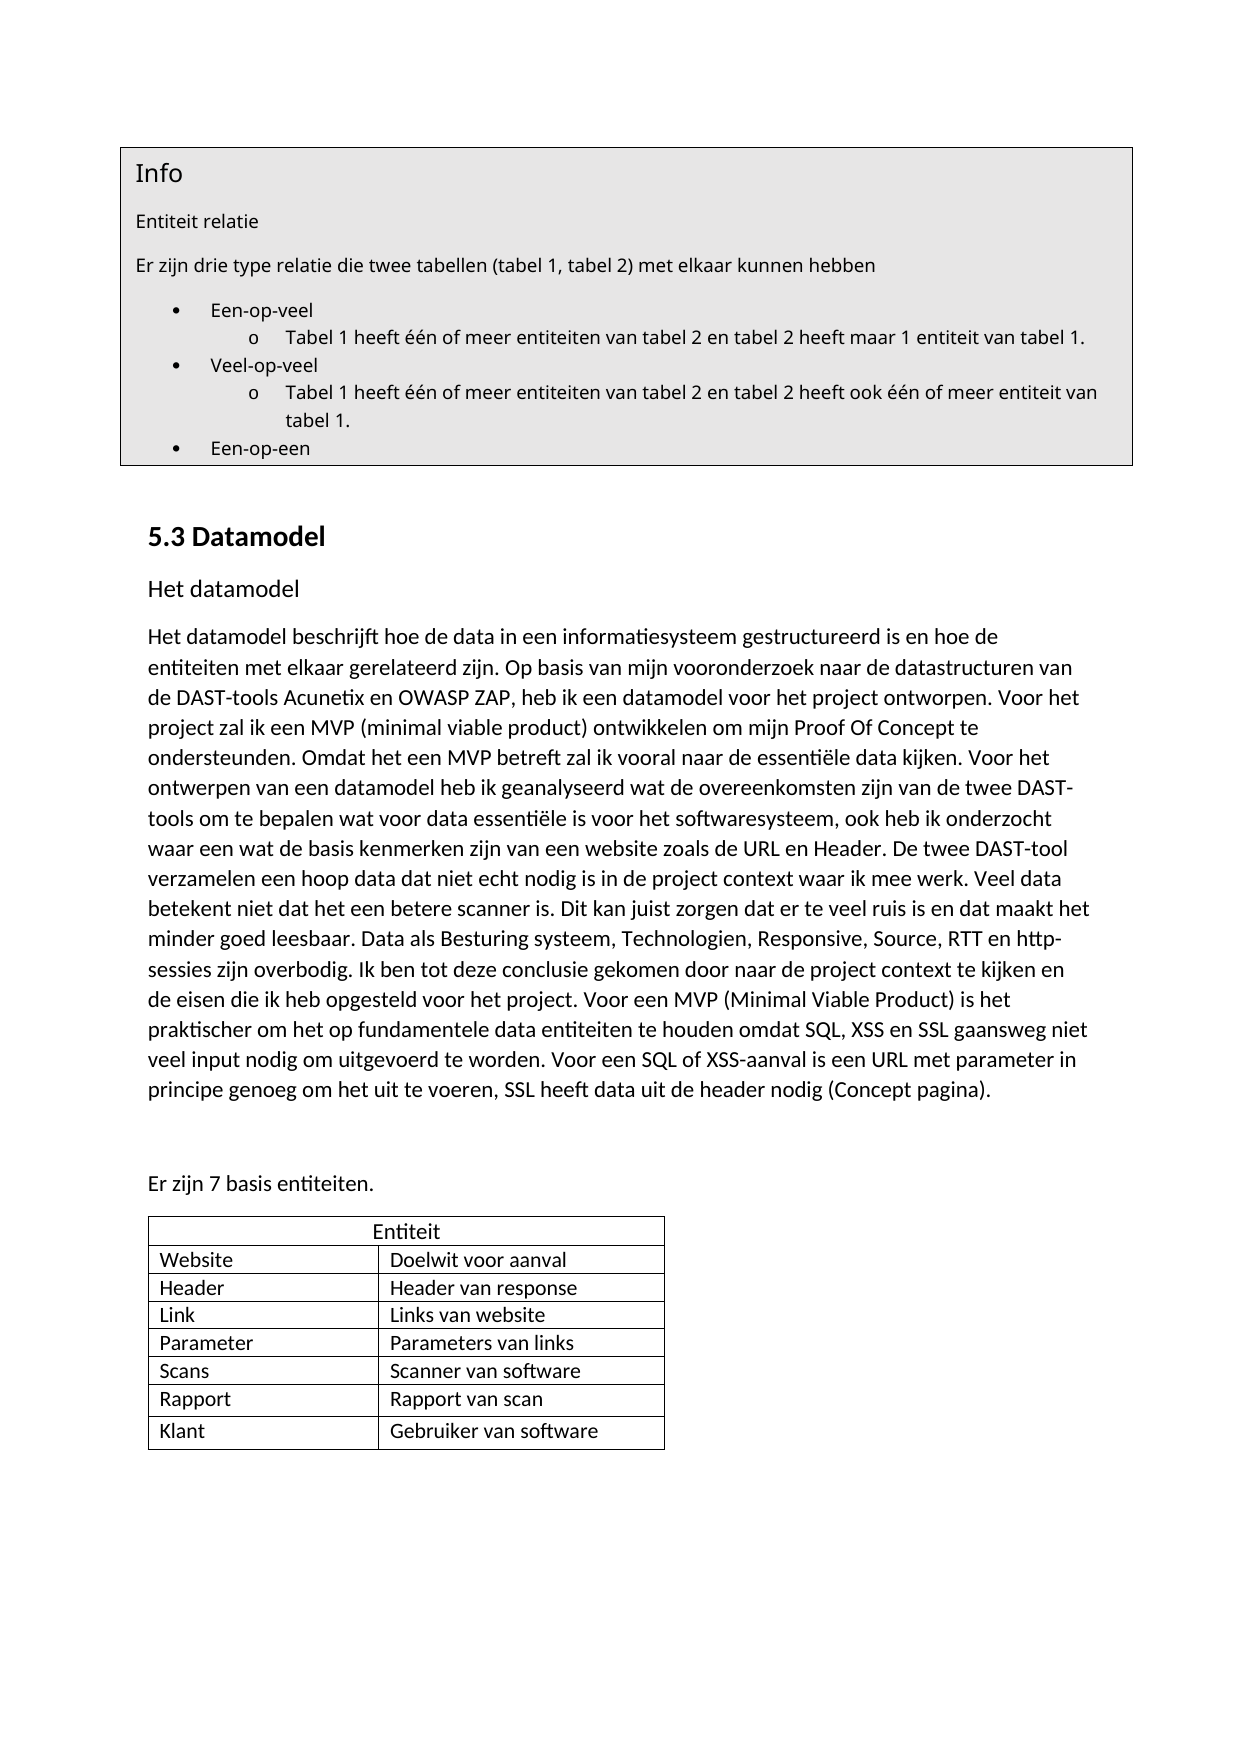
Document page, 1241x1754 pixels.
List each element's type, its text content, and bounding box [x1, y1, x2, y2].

table_cell Link [149, 1302, 378, 1328]
table_cell Links van website [379, 1302, 664, 1328]
text 5.3 Datamodel [148, 518, 1093, 553]
table_cell Doelwit voor aanval [379, 1246, 664, 1273]
table_cell Klant [149, 1417, 378, 1448]
table_cell Rapport van scan [379, 1385, 664, 1416]
table_cell Website [149, 1246, 378, 1273]
table_header Entiteit [149, 1217, 664, 1245]
table_cell Gebruiker van software [379, 1417, 664, 1448]
table_cell Rapport [149, 1385, 378, 1416]
table_cell Header van response [379, 1274, 664, 1301]
table_cell Header [149, 1274, 378, 1301]
text Het datamodel [148, 573, 1093, 603]
table_cell Scanner van software [379, 1357, 664, 1384]
text Er zijn 7 basis entiteiten. [148, 1169, 1093, 1197]
text Het datamodel beschrijft hoe de data in een informatiesysteem gestructureerd is en hoe de entiteiten met elkaar gerelateerd zijn. Op basis van mijn vooronderzoek naar de datastructuren van de DAST-tools Acunetix en OWASP ZAP, heb ik een datamodel voor het project ontworpen. Voor het project zal ik een MVP (minimal viable product) ontwikkelen om mijn Proof Of Concept te ondersteunden. Omdat het een MVP betreft zal ik vooral naar de essentiële data kijken. Voor het ontwerpen van een datamodel heb ik geanalyseerd wat de overeenkomsten zijn van de twee DAST-tools om te bepalen wat voor data essentiële is voor het softwaresysteem, ook heb ik onderzocht waar een wat de basis kenmerken zijn van een website zoals de URL en Header. De twee DAST-tool verzamelen een hoop data dat niet echt nodig is in de project context waar ik mee werk. Veel data betekent niet dat het een betere scanner is. Dit kan juist zorgen dat er te veel ruis is en dat maakt het minder goed leesbaar. Data als Besturing systeem, Technologien, Responsive, Source, RTT en http- sessies zijn overbodig. Ik ben tot deze conclusie gekomen door naar de project context te kijken en de eisen die ik heb opgesteld voor het project. Voor een MVP (Minimal Viable Product) is het praktischer om het op fundamentele data entiteiten te houden omdat SQL, XSS en SSL gaansweg niet veel input nodig om uitgevoerd te worden. Voor een SQL of XSS-aanval is een URL met parameter in principe genoeg om het uit te voeren, SSL heeft data uit de header nodig (Concept pagina). [148, 622, 1093, 1103]
table_cell Parameter [149, 1329, 378, 1356]
table_cell Parameters van links [379, 1329, 664, 1356]
table_cell Scans [149, 1357, 378, 1384]
